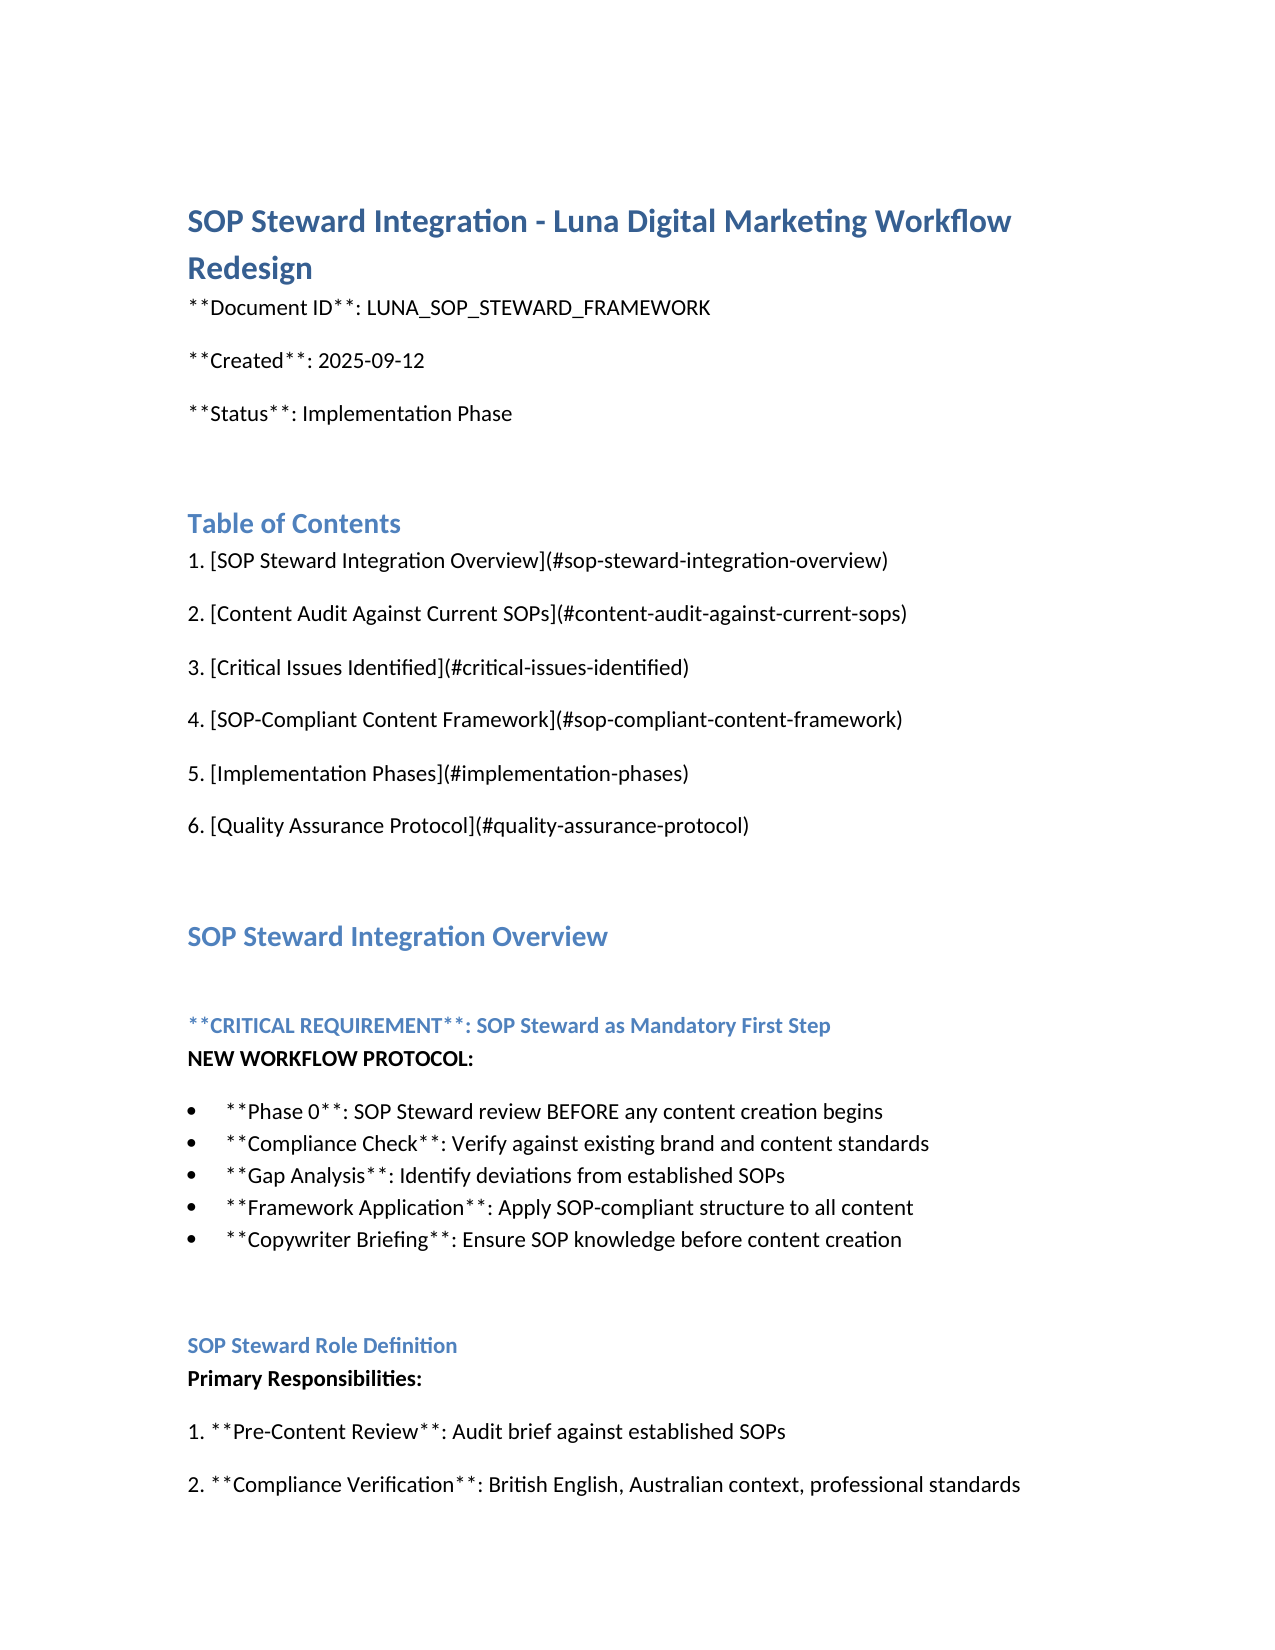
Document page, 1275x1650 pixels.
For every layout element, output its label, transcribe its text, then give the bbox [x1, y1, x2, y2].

list **Gap Analysis**: Identify deviations from established SOPs [187, 1161, 1087, 1189]
text 2. **Compliance Verification**: British English, Australian context, professional standards [187, 1470, 1087, 1498]
subtitle Table of Contents [187, 506, 1087, 541]
text 6. [Quality Assurance Protocol](#quality-assurance-protocol) [187, 812, 1087, 840]
text 2. [Content Audit Against Current SOPs](#content-audit-against-current-sops) [187, 599, 1087, 628]
list **Compliance Check**: Verify against existing brand and content standards [187, 1129, 1087, 1157]
list **Copywriter Briefing**: Ensure SOP knowledge before content creation [187, 1226, 1087, 1254]
text 5. [Implementation Phases](#implementation-phases) [187, 759, 1087, 787]
text **Created**: 2025-09-12 [187, 347, 1087, 374]
text **Status**: Implementation Phase [187, 399, 1087, 428]
text 4. [SOP-Compliant Content Framework](#sop-compliant-content-framework) [187, 706, 1087, 734]
text **Document ID**: LUNA_SOP_STEWARD_FRAMEWORK [187, 293, 1087, 322]
list **Phase 0**: SOP Steward review BEFORE any content creation begins [187, 1097, 1087, 1125]
text 3. [Critical Issues Identified](#critical-issues-identified) [187, 653, 1087, 681]
subtitle SOP Steward Integration Overview [187, 918, 1087, 953]
list **Framework Application**: Apply SOP-compliant structure to all content [187, 1193, 1087, 1221]
subtitle SOP Steward Integration - Luna Digital Marketing Workflow Redesign [187, 200, 1087, 287]
text NEW WORKFLOW PROTOCOL: [187, 1044, 1087, 1072]
text 1. [SOP Steward Integration Overview](#sop-steward-integration-overview) [187, 547, 1087, 574]
text Primary Responsibilities: [187, 1364, 1087, 1392]
subtitle SOP Steward Role Definition [187, 1332, 1087, 1360]
subtitle **CRITICAL REQUIREMENT**: SOP Steward as Mandatory First Step [187, 1012, 1087, 1040]
text 1. **Pre-Content Review**: Audit brief against established SOPs [187, 1417, 1087, 1445]
